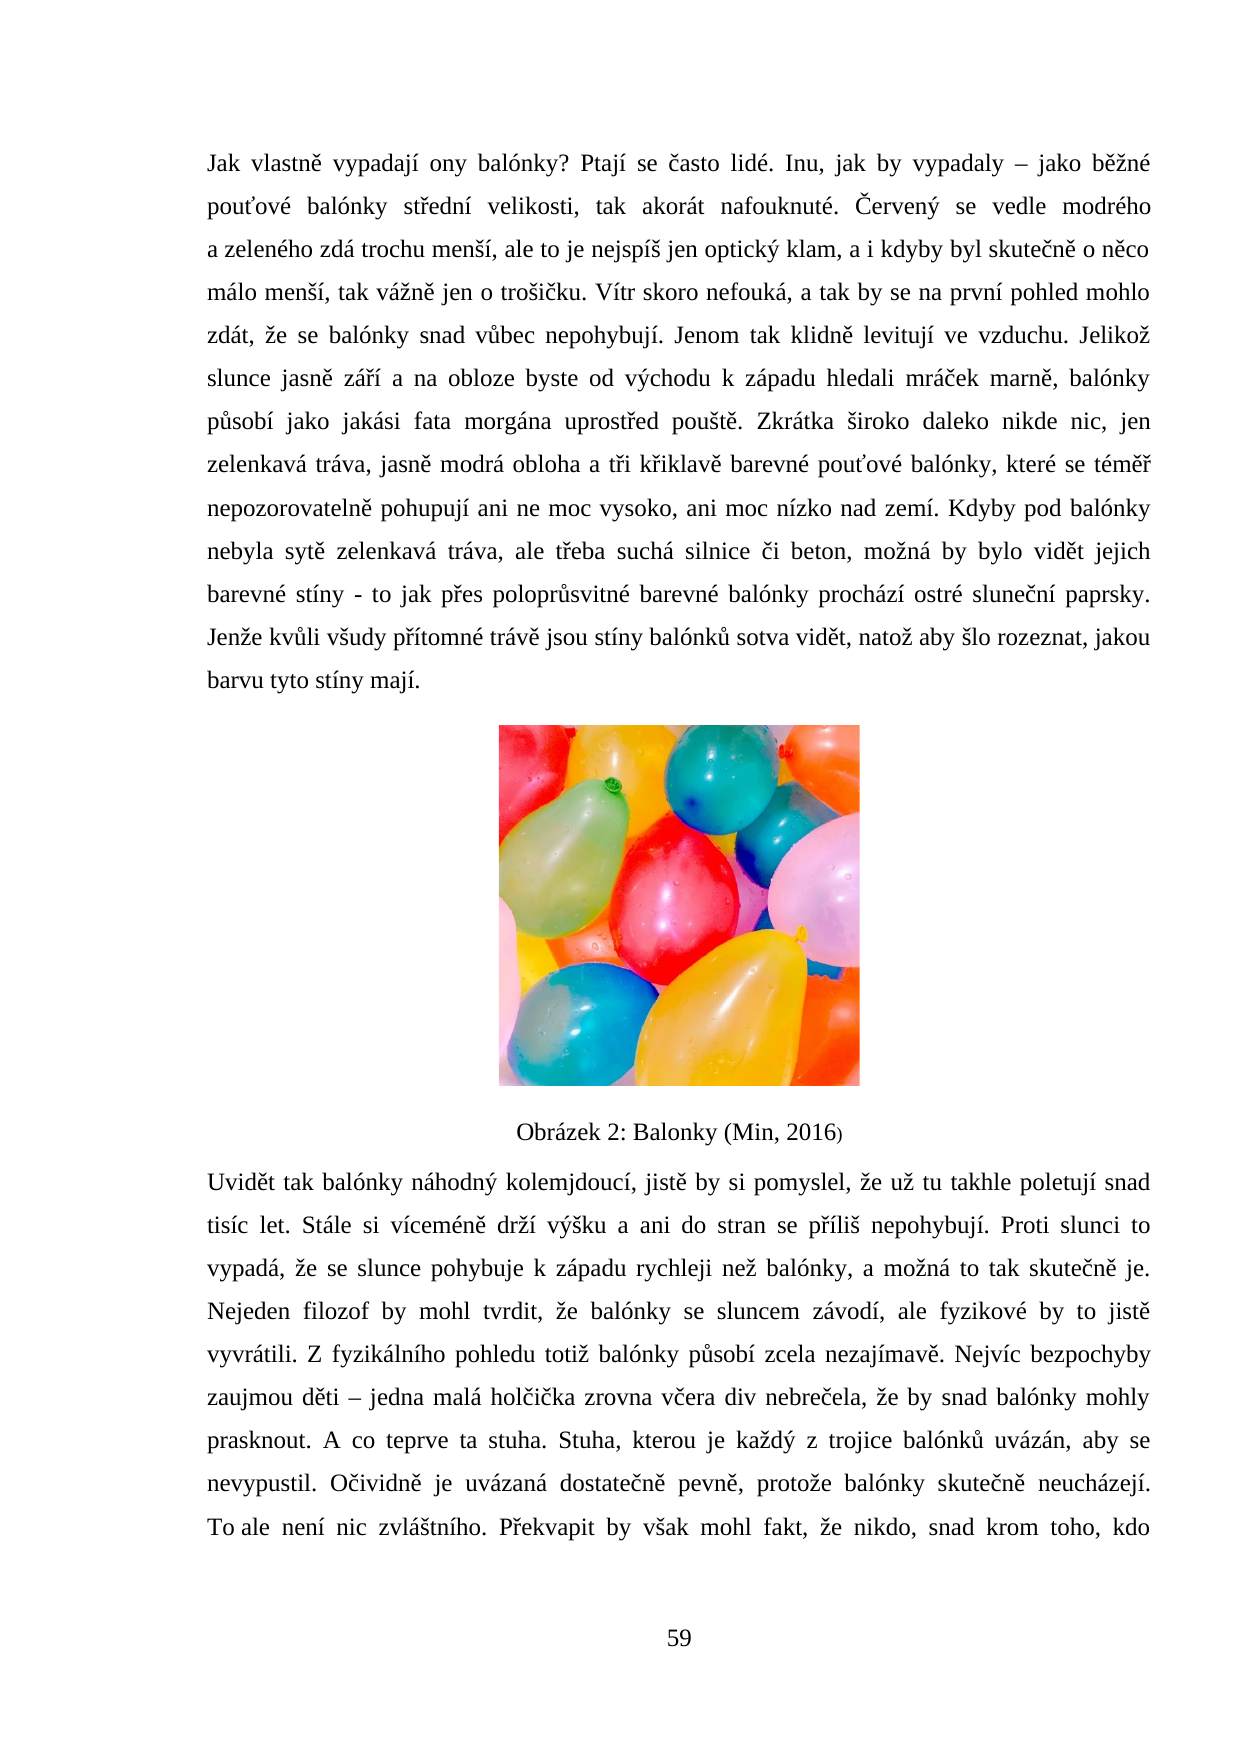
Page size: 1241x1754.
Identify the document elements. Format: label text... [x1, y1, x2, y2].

text Jak vlastně vypadají ony balónky? Ptají se často lidé. Inu, jak by vypadaly – jako běžné pouťové balónky střední velikosti, tak akorát nafouknuté. Červený se vedle modrého a zeleného zdá trochu menší, ale to je nejspíš jen optický klam, a i kdyby byl skutečně o něco málo menší, tak vážně jen o trošičku. Vítr skoro nefouká, a tak by se na první pohled mohlo zdát, že se balónky snad vůbec nepohybují. Jenom tak klidně levitují ve vzduchu. Jelikož slunce jasně září a na obloze byste od východu k západu hledali mráček marně, balónky působí jako jakási fata morgána uprostřed pouště. Zkrátka široko daleko nikde nic, jen zelenkavá tráva, jasně modrá obloha a tři křiklavě barevné pouťové balónky, které se téměř nepozorovatelně pohupují ani ne moc vysoko, ani moc nízko nad zemí. Kdyby pod balónky nebyla sytě zelenkavá tráva, ale třeba suchá silnice či beton, možná by bylo vidět jejich barevné stíny - to jak přes poloprůsvitné barevné balónky prochází ostré sluneční paprsky. Jenže kvůli všudy přítomné trávě jsou stíny balónků sotva vidět, natož aby šlo rozeznat, jakou barvu tyto stíny mají. [207, 148, 1152, 694]
picture [498, 725, 860, 1086]
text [207, 1167, 1152, 1540]
